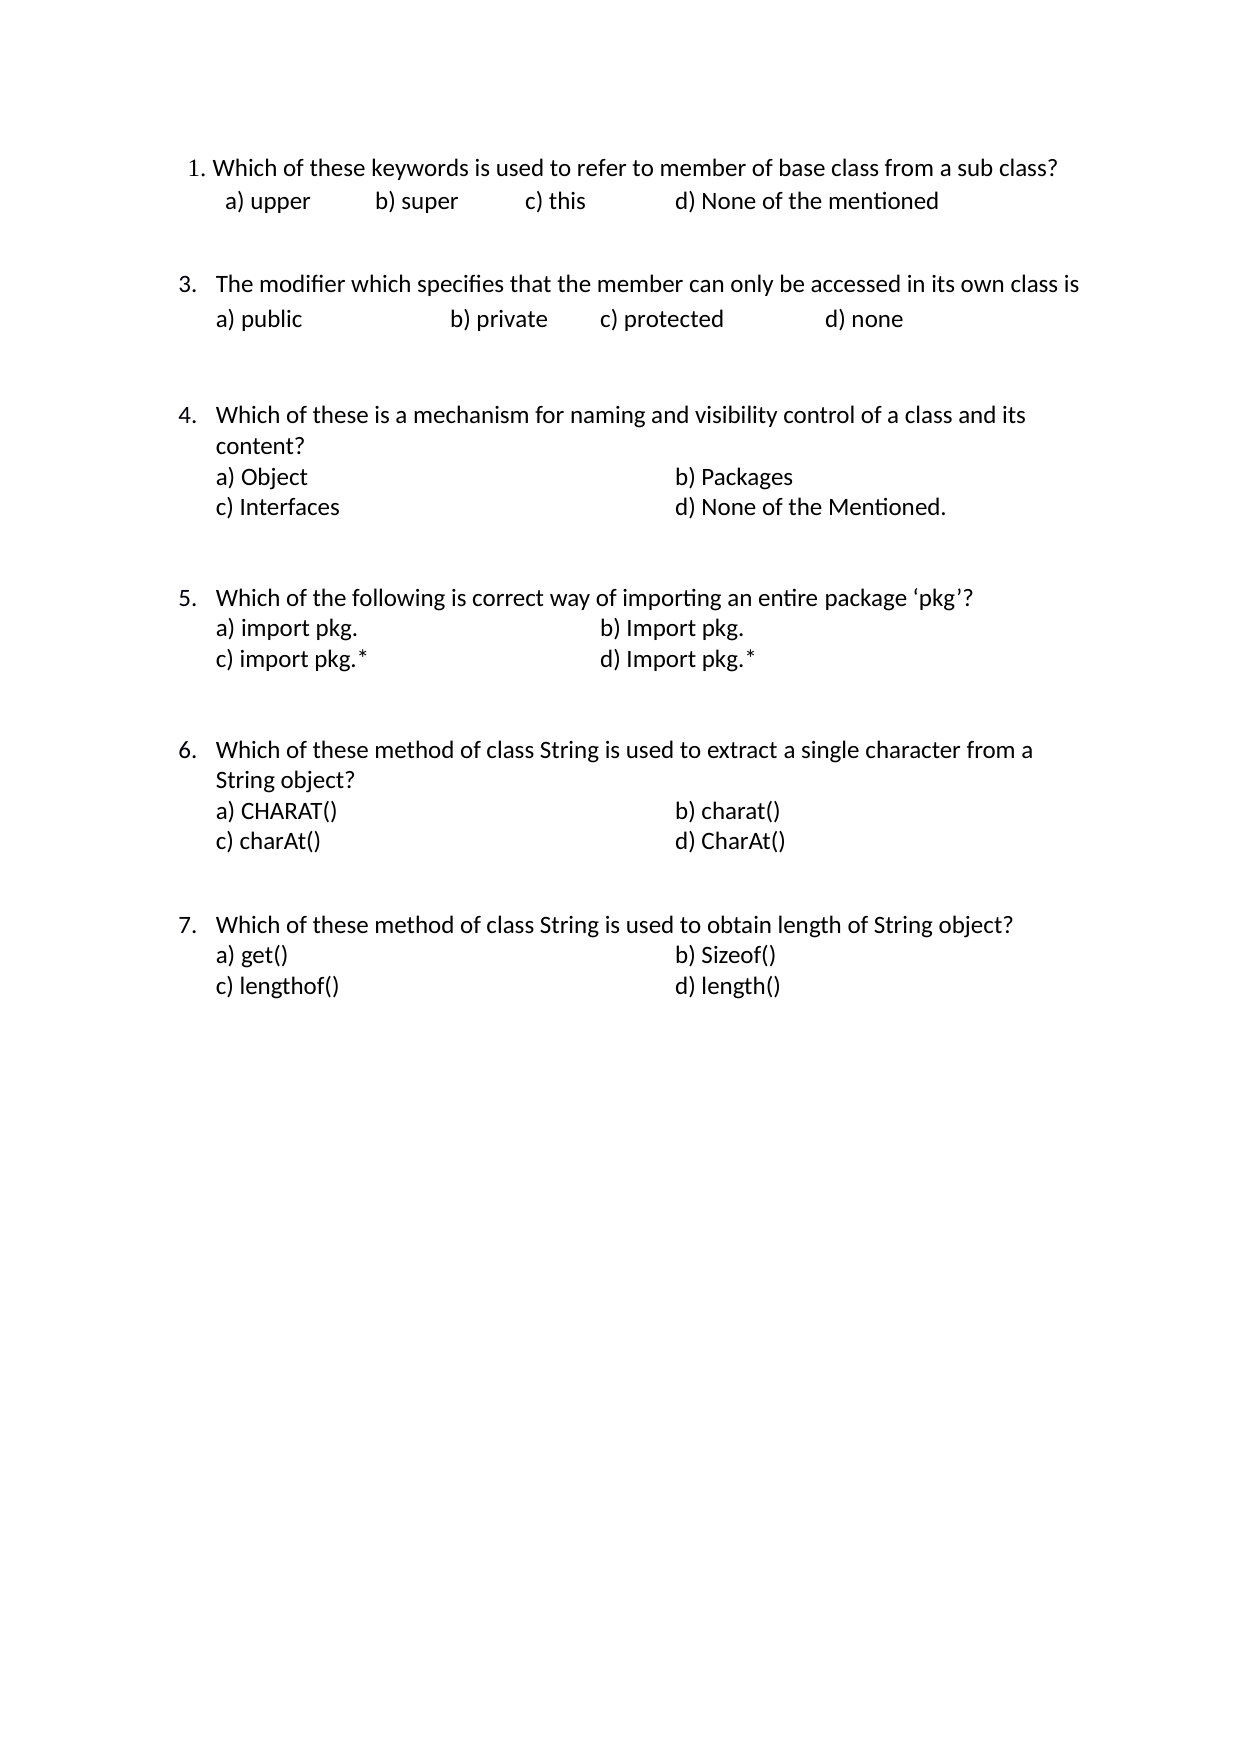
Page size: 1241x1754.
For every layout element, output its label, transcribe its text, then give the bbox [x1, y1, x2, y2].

list Which of the following is correct way of importing an entire package ‘pkg’? a) import pkg. b) Import pkg. c) import pkg.* d) Import pkg.* [178, 582, 1090, 703]
list The modifier which specifies that the member can only be accessed in its own class is a) public b) private c) protected d) none [178, 269, 1090, 334]
list Which of these method of class String is used to obtain length of String object? a) get() b) Sizeof() c) lengthof() d) length() [178, 909, 1090, 1000]
list Which of these method of class String is used to extract a single character from a String object? a) CHARAT() b) charat() c) charAt() d) CharAt() [178, 734, 1090, 856]
text 1. Which of these keywords is used to refer to member of base class from a sub class? a) upper b) super c) this d) None of the mentioned [187, 150, 1090, 216]
list Which of these is a mechanism for naming and visibility control of a class and its content? a) Object b) Packages c) Interfaces d) None of the Mentioned. [178, 400, 1090, 551]
